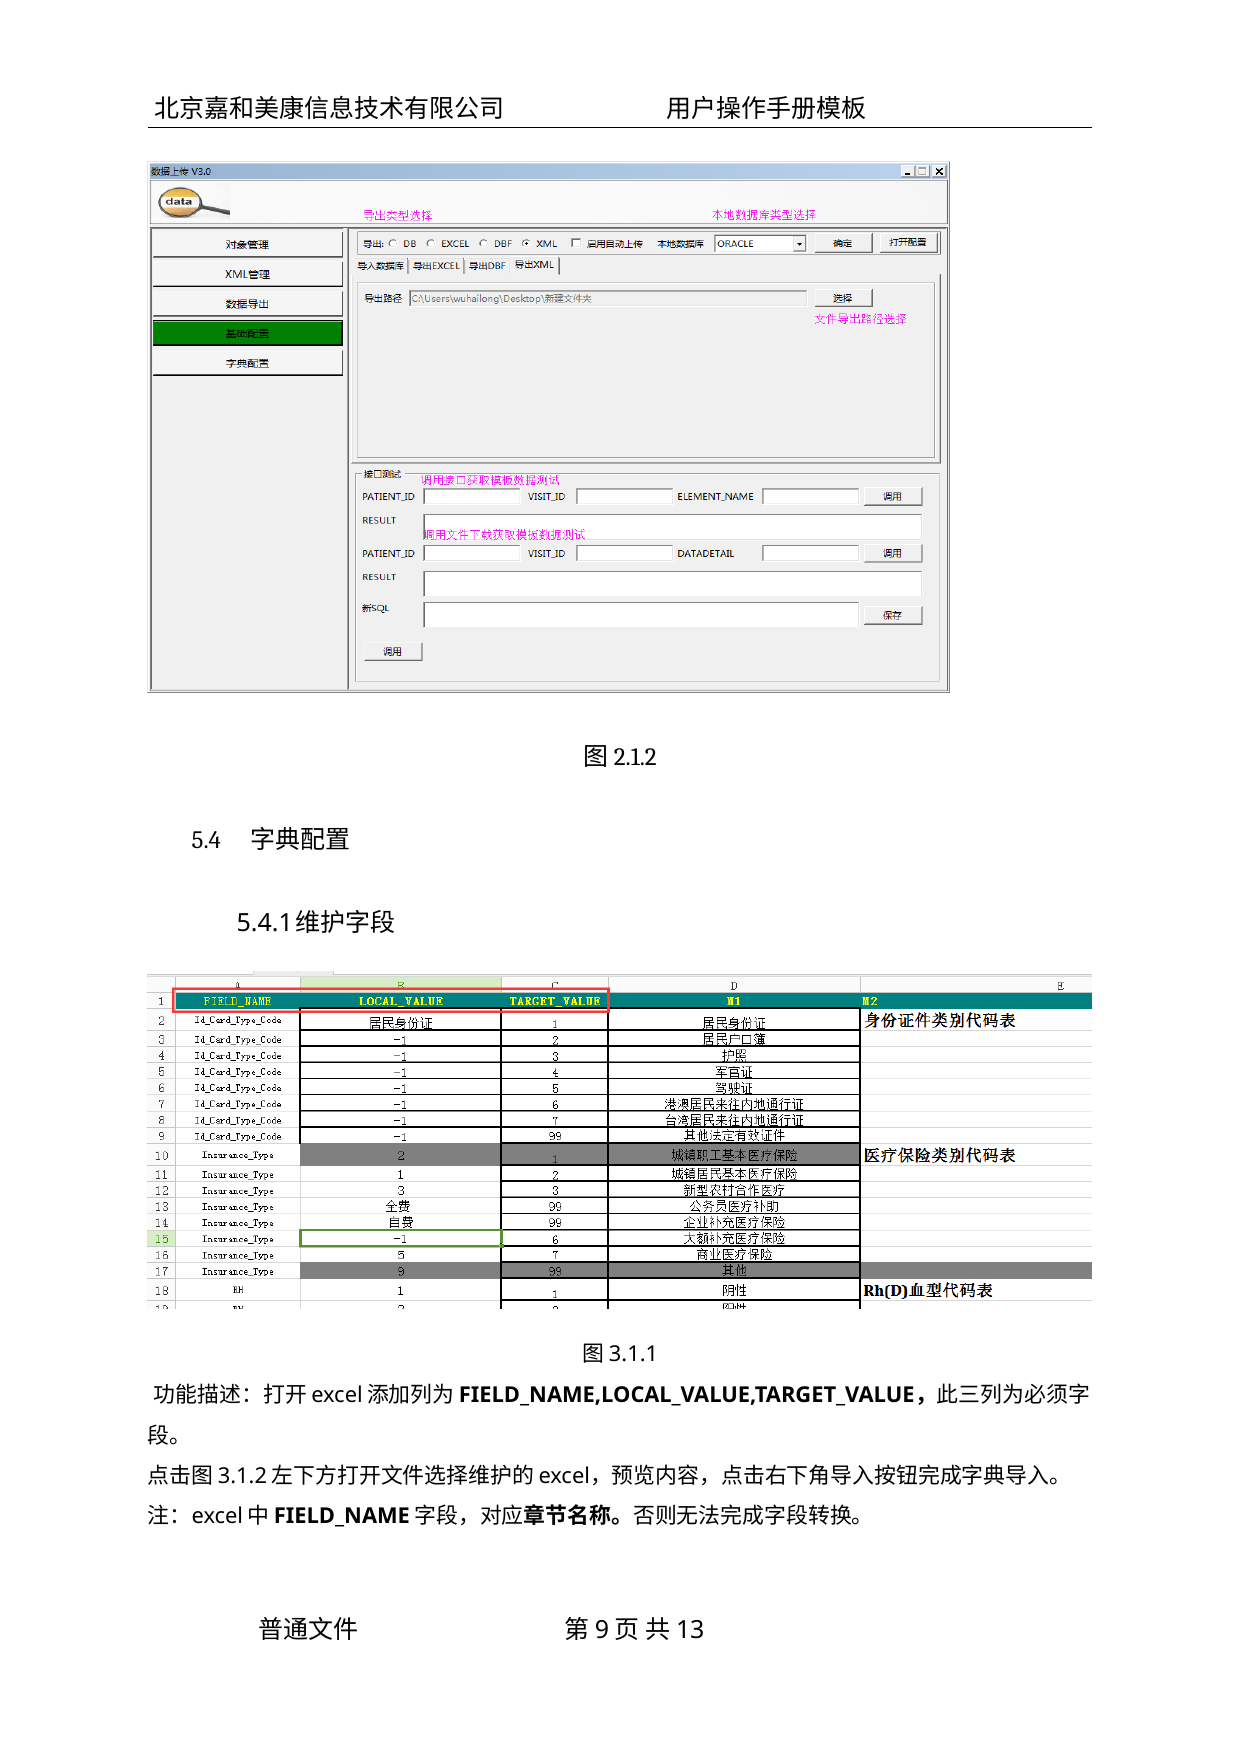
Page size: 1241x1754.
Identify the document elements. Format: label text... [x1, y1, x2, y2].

text 功能描述：打开excel添加列为FIELD_NAME,LOCAL_VALUE,TARGET_VALUE，此三列为必须字段。 [148, 1377, 1092, 1450]
text 图3.1.1 [148, 1336, 1092, 1369]
subtitle 字典配置 [191, 805, 1092, 870]
text 点击图3.1.2左下方打开文件选择维护的excel，预览内容，点击右下角导入按钮完成字典导入。 [148, 1458, 1092, 1490]
subtitle 维护字段 [236, 888, 1092, 953]
subtitle 图2.1.2 [148, 722, 1092, 787]
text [148, 162, 1092, 714]
picture [147, 971, 1092, 1309]
text 注：excel中FIELD_NAME字段，对应章节名称。否则无法完成字段转换。 [148, 1498, 1092, 1531]
picture [147, 161, 950, 693]
